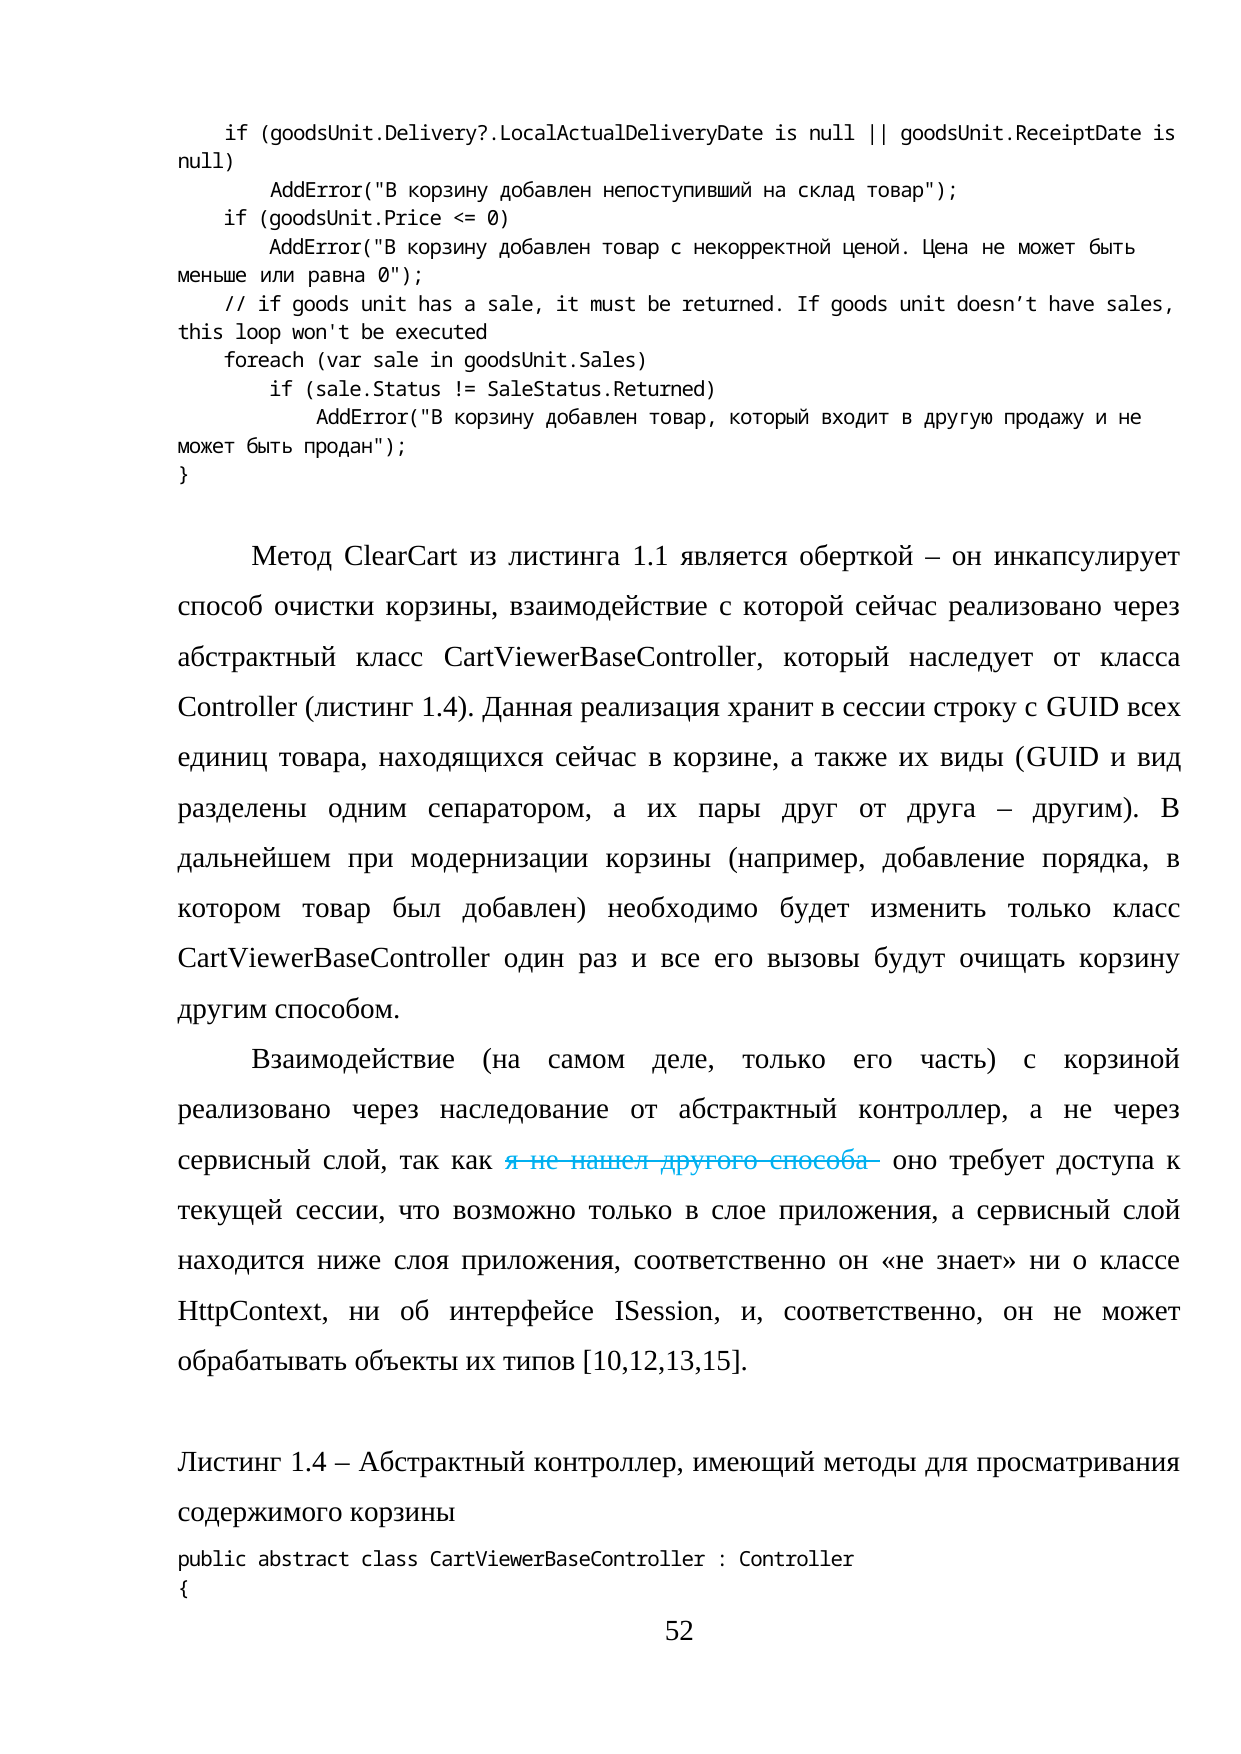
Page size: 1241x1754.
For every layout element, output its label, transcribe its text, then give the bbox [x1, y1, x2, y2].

title AddError("В корзину добавлен товар с некорректной ценой. Цена не может быть меньше или равна 0"); [177, 232, 1181, 289]
title public abstract class CartViewerBaseController : Controller [177, 1544, 1181, 1573]
title // if goods unit has a sale, it must be returned. If goods unit doesn’t have sales, this loop won't be executed [177, 289, 1181, 346]
title if (goodsUnit.Delivery?.LocalActualDeliveryDate is null || goodsUnit.ReceiptDate is null) [177, 118, 1181, 175]
title if (goodsUnit.Price <= 0) [177, 203, 1181, 232]
title } [177, 459, 1181, 488]
text Листинг 1.4 – Абстрактный контроллер, имеющий методы для просматривания содержимого корзины [177, 1444, 1181, 1528]
text Взаимодействие (на самом деле, только его часть) с корзиной реализовано через наследование от абстрактный контроллер, а не через сервисный слой, так как я не нашел другого способа оно требует доступа к текущей сессии, что возможно только в слое приложения, а сервисный слой находится ниже слоя приложения, соответственно он «не знает» ни о классе HttpContext, ни об интерфейсе ISession, и, соответственно, он не может обрабатывать объекты их типов [10,12,13,15]. [177, 1041, 1181, 1377]
title AddError("В корзину добавлен товар, который входит в другую продажу и не может быть продан"); [177, 402, 1181, 459]
title foreach (var sale in goodsUnit.Sales) [177, 346, 1181, 374]
title { [177, 1573, 1181, 1601]
text Метод ClearCart из листинга 1.1 является оберткой – он инкапсулирует способ очистки корзины, взаимодействие с которой сейчас реализовано через абстрактный класс CartViewerBaseController, который наследует от класса Controller (листинг 1.4). Данная реализация хранит в сессии строку с GUID всех единиц товара, находящихся сейчас в корзине, а также их виды (GUID и вид разделены одним сепаратором, а их пары друг от друга – другим). В дальнейшем при модернизации корзины (например, добавление порядка, в котором товар был добавлен) необходимо будет изменить только класс CartViewerBaseController один раз и все его вызовы будут очищать корзину другим способом. [177, 538, 1181, 1024]
title if (sale.Status != SaleStatus.Returned) [177, 374, 1181, 402]
title AddError("В корзину добавлен непоступивший на склад товар"); [177, 175, 1181, 203]
